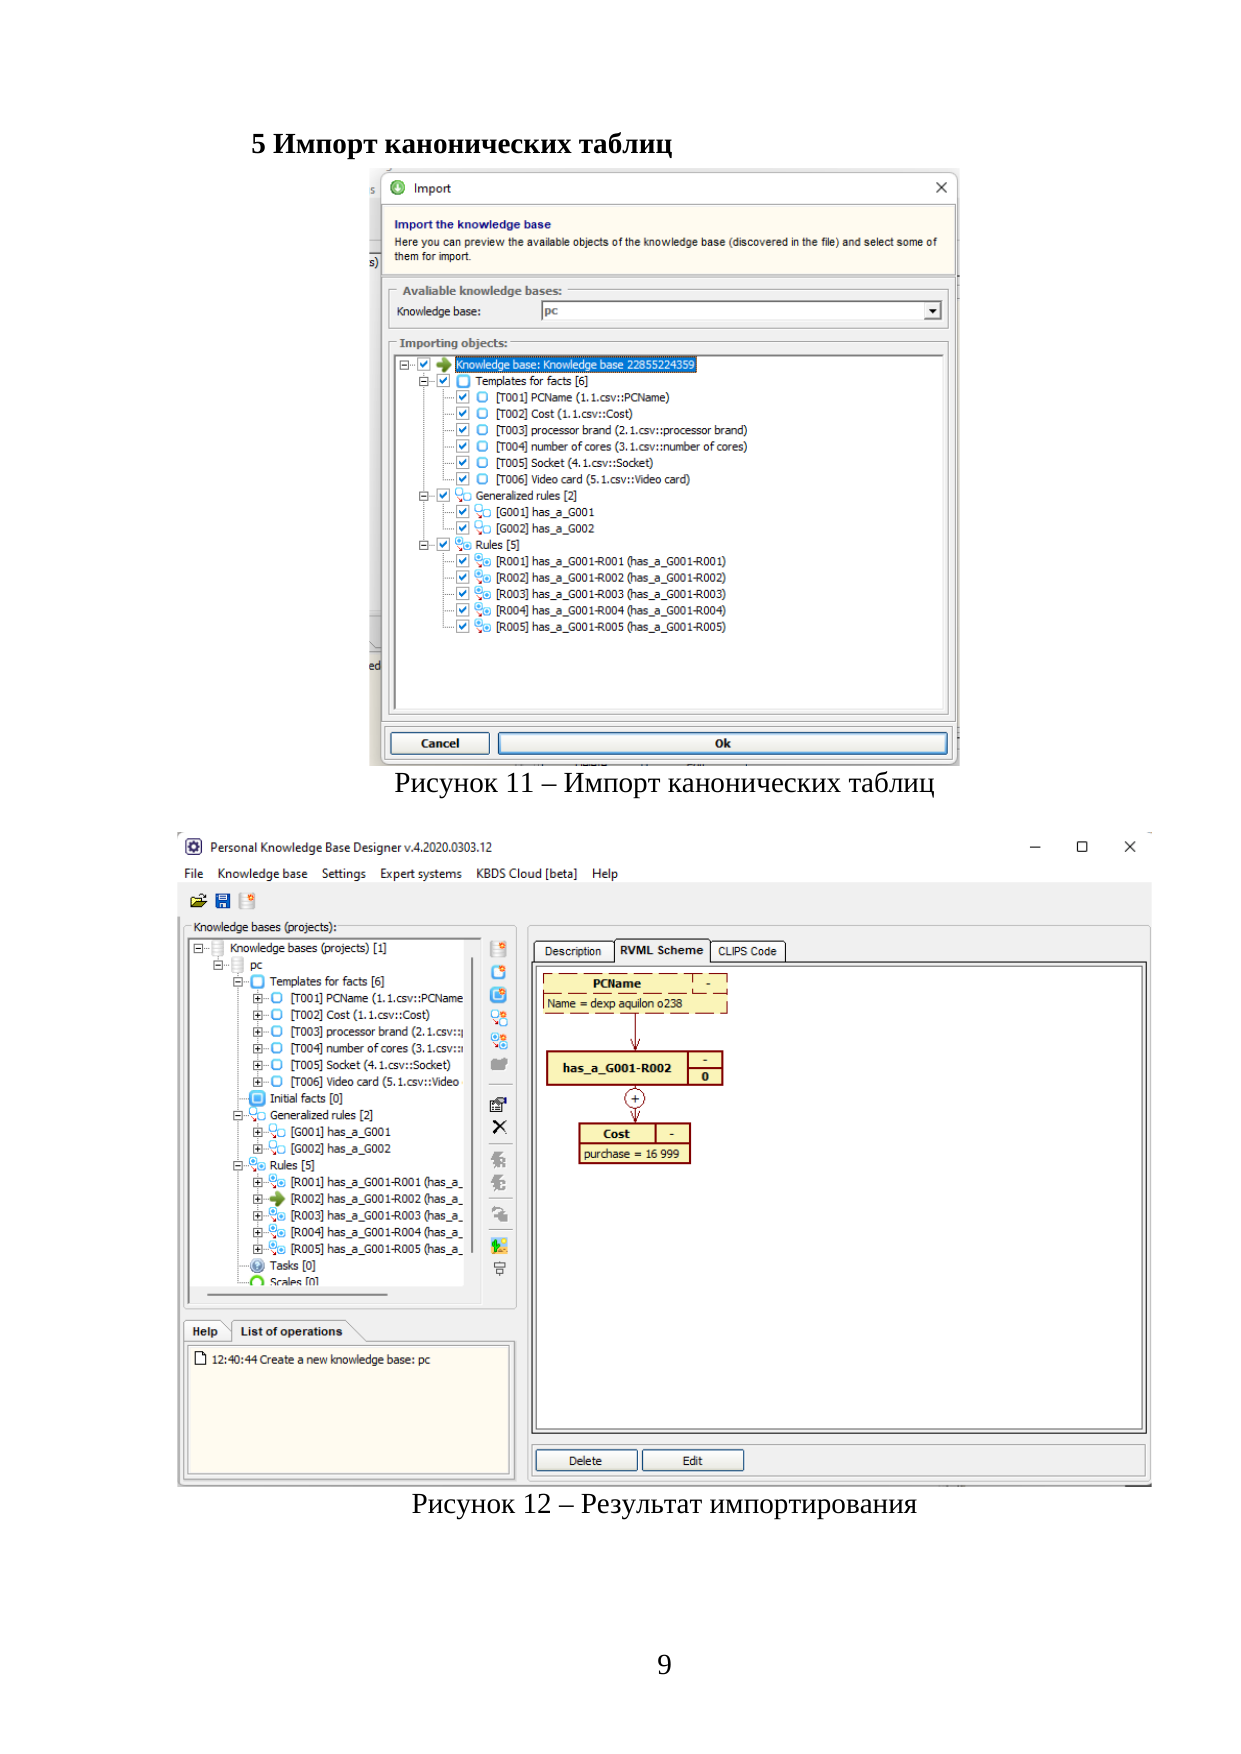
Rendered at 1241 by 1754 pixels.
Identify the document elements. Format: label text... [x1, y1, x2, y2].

text Рисунок 11 – Импорт канонических таблиц [177, 766, 1152, 799]
text 5 Импорт канонических таблиц [177, 126, 1152, 160]
text Рисунок 12 – Результат импортирования [177, 1487, 1152, 1520]
picture [369, 168, 960, 766]
picture [177, 832, 1152, 1487]
